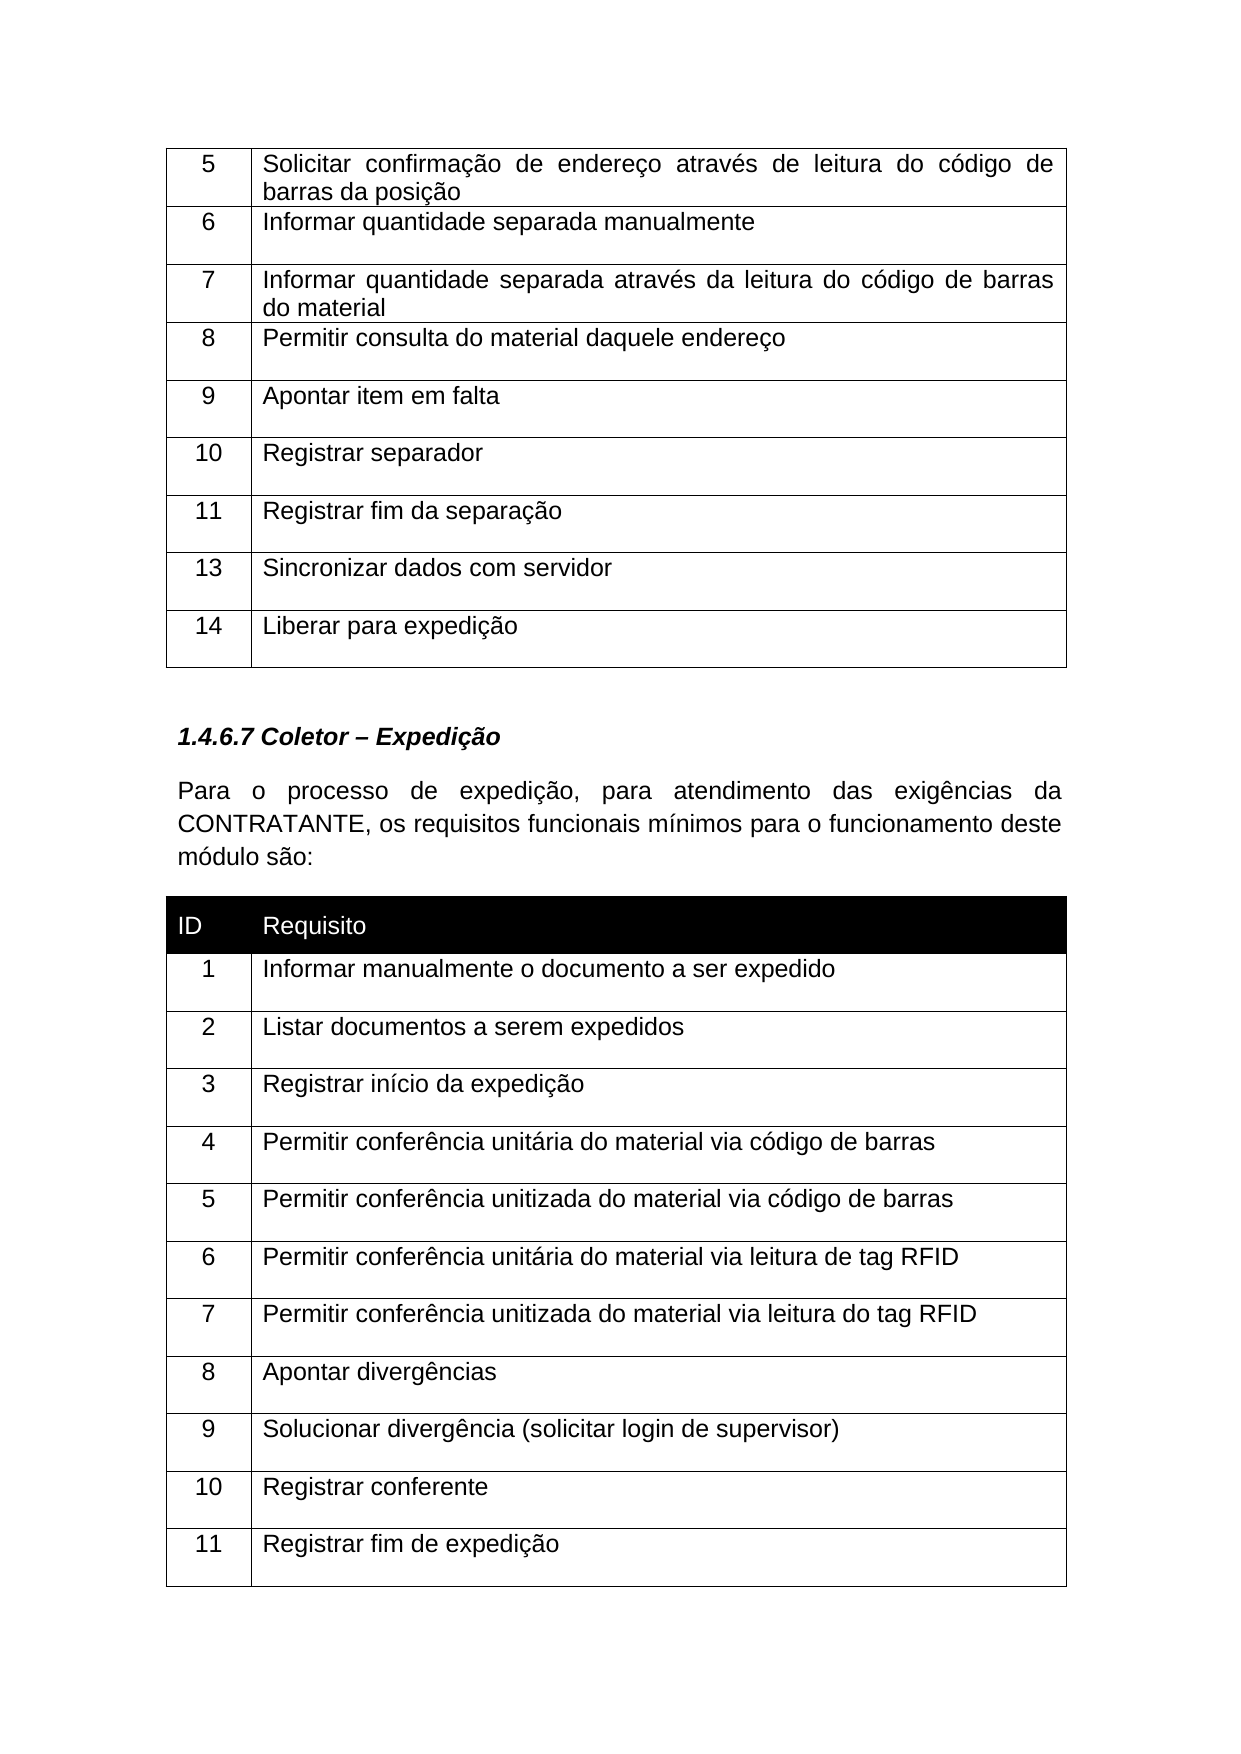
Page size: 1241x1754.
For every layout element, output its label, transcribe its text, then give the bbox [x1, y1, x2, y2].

table_cell 1 [167, 954, 251, 1011]
table_cell Registrar conferente [252, 1472, 1066, 1528]
table_cell Solucionar divergência (solicitar login de supervisor) [252, 1414, 1066, 1471]
table_cell Registrar fim da separação [252, 496, 1066, 552]
table_cell 5 [167, 1184, 251, 1241]
table_cell 9 [167, 1414, 251, 1471]
table_cell 7 [167, 1299, 251, 1356]
table_header Requisito [252, 897, 1066, 953]
table_cell 13 [167, 553, 251, 610]
table_cell 8 [167, 323, 251, 380]
table_cell Solicitar confirmação de endereço através de leitura do código de barras da posição [252, 149, 1066, 206]
table_cell Informar manualmente o documento a ser expedido [252, 954, 1066, 1011]
text Para o processo de expedição, para atendimento das exigências da CONTRATANTE, os requisitos funcionais mínimos para o funcionamento deste módulo são: [177, 776, 1063, 871]
table_cell Permitir conferência unitizada do material via código de barras [252, 1184, 1066, 1241]
table_cell Registrar início da expedição [252, 1069, 1066, 1126]
table_cell Registrar fim de expedição [252, 1529, 1066, 1586]
table_cell Permitir conferência unitizada do material via leitura do tag RFID [252, 1299, 1066, 1356]
table_cell 10 [167, 1472, 251, 1528]
table_cell Informar quantidade separada manualmente [252, 207, 1066, 264]
table_cell 7 [167, 265, 251, 322]
table_cell 11 [167, 1529, 251, 1586]
table_cell 2 [167, 1012, 251, 1068]
table_cell Registrar separador [252, 438, 1066, 495]
table_cell Permitir consulta do material daquele endereço [252, 323, 1066, 380]
table_cell Listar documentos a serem expedidos [252, 1012, 1066, 1068]
table_cell Sincronizar dados com servidor [252, 553, 1066, 610]
table_cell 6 [167, 207, 251, 264]
table_cell Liberar para expedição [252, 611, 1066, 667]
table_cell 14 [167, 611, 251, 667]
table_cell 4 [167, 1127, 251, 1183]
table_cell 3 [167, 1069, 251, 1126]
table_cell Permitir conferência unitária do material via leitura de tag RFID [252, 1242, 1066, 1298]
table_cell 6 [167, 1242, 251, 1298]
text 1.4.6.7 Coletor – Expedição [177, 722, 1063, 751]
table_cell Informar quantidade separada através da leitura do código de barras do material [252, 265, 1066, 322]
table_cell 9 [167, 381, 251, 437]
table_cell 11 [167, 496, 251, 552]
table_header ID [167, 897, 251, 953]
table_cell 10 [167, 438, 251, 495]
table_cell Apontar divergências [252, 1357, 1066, 1413]
table_cell 5 [167, 149, 251, 206]
table_cell Permitir conferência unitária do material via código de barras [252, 1127, 1066, 1183]
table_cell 8 [167, 1357, 251, 1413]
table_cell Apontar item em falta [252, 381, 1066, 437]
